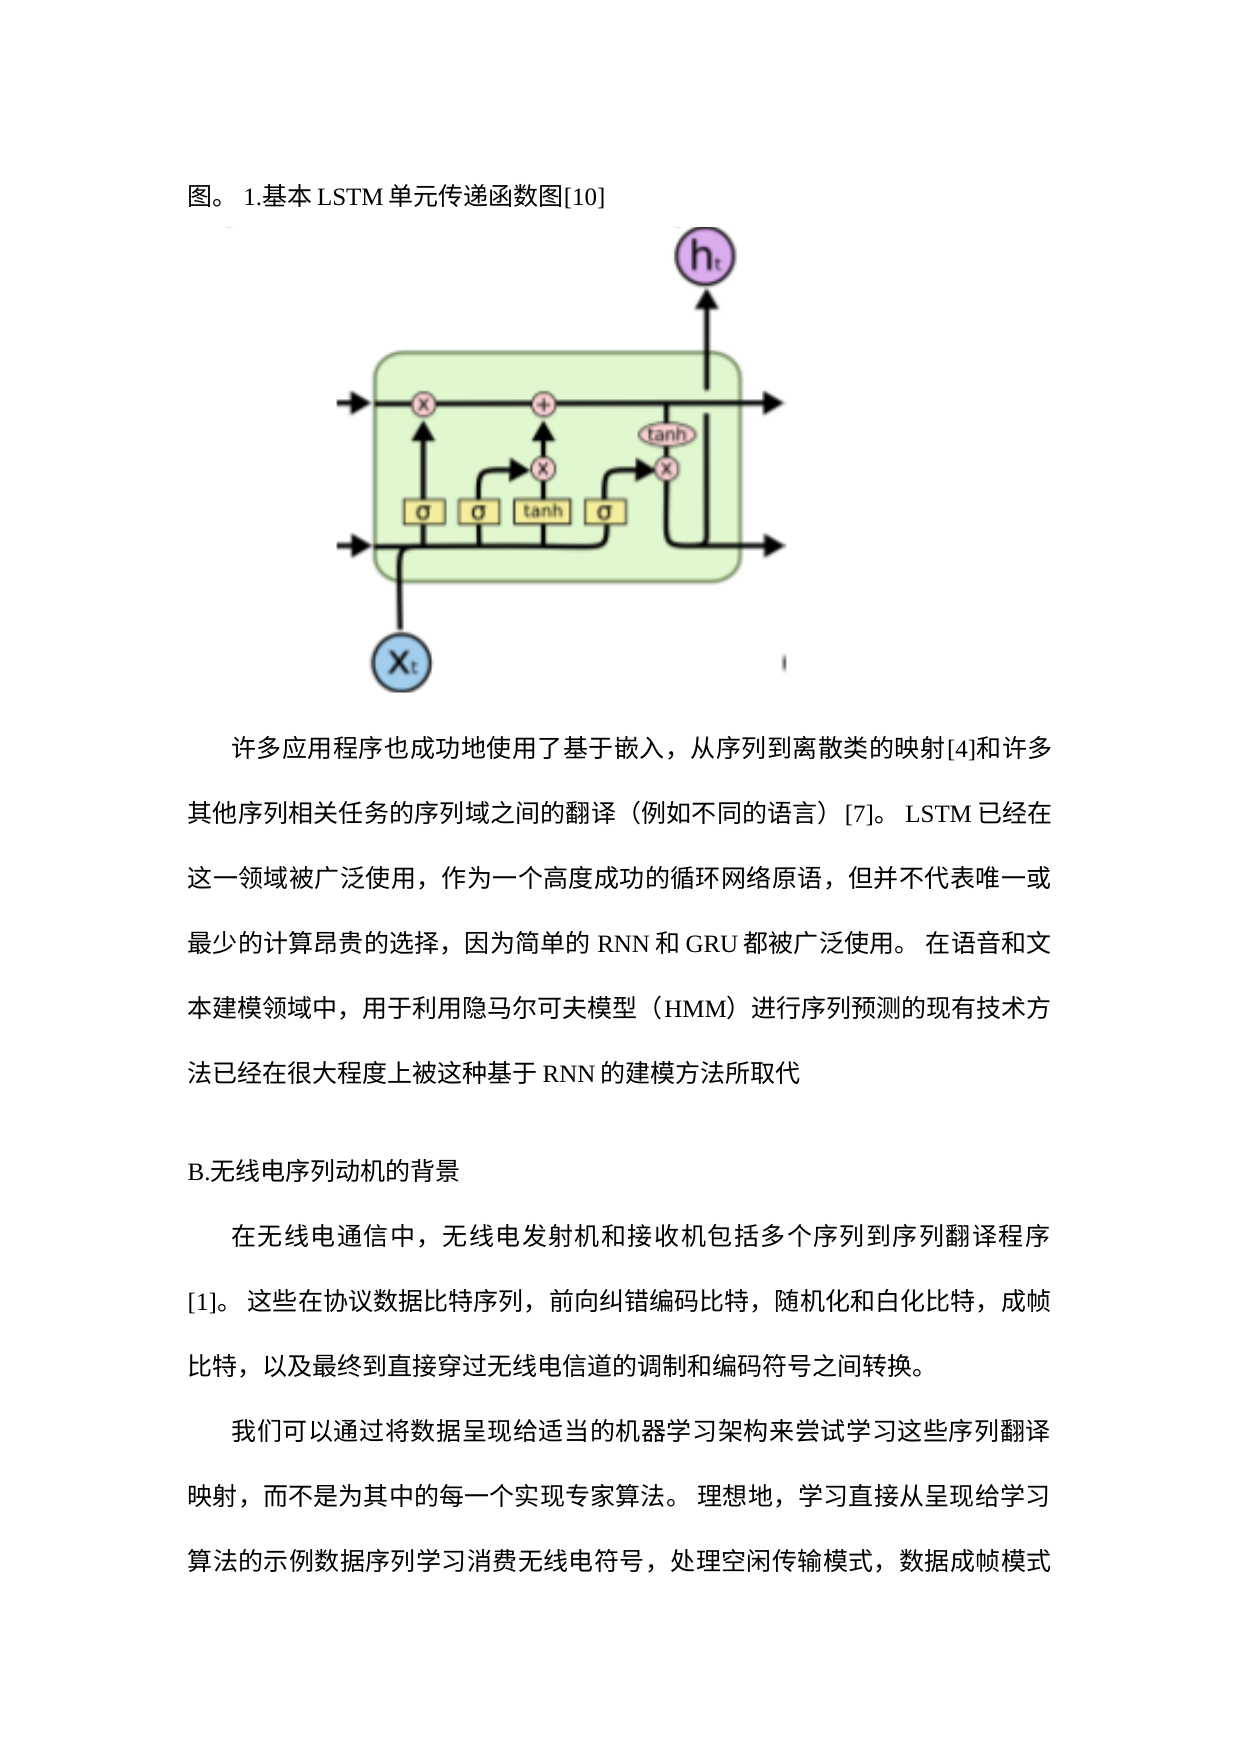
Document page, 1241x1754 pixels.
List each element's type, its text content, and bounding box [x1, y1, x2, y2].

picture [187, 227, 907, 708]
text 图。 1.基本LSTM单元传递函数图[10] [187, 162, 1053, 227]
text 在无线电通信中，无线电发射机和接收机包括多个序列到序列翻译程序[1]。 这些在协议数据比特序列，前向纠错编码比特，随机化和白化比特，成帧比特，以及最终到直接穿过无线电信道的调制和编码符号之间转换。 [187, 1202, 1053, 1397]
text 许多应用程序也成功地使用了基于嵌入，从序列到离散类的映射[4]和许多其他序列相关任务的序列域之间的翻译（例如不同的语言）[7]。 LSTM已经在这一领域被广泛使用，作为一个高度成功的循环网络原语，但并不代表唯一或最少的计算昂贵的选择，因为简单的RNN和GRU都被广泛使用。 在语音和文本建模领域中，用于利用隐马尔可夫模型（HMM）进行序列预测的现有技术方法已经在很大程度上被这种基于RNN的建模方法所取代 [187, 714, 1053, 1104]
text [187, 1397, 1053, 1592]
text B.无线电序列动机的背景 [187, 1137, 1053, 1202]
